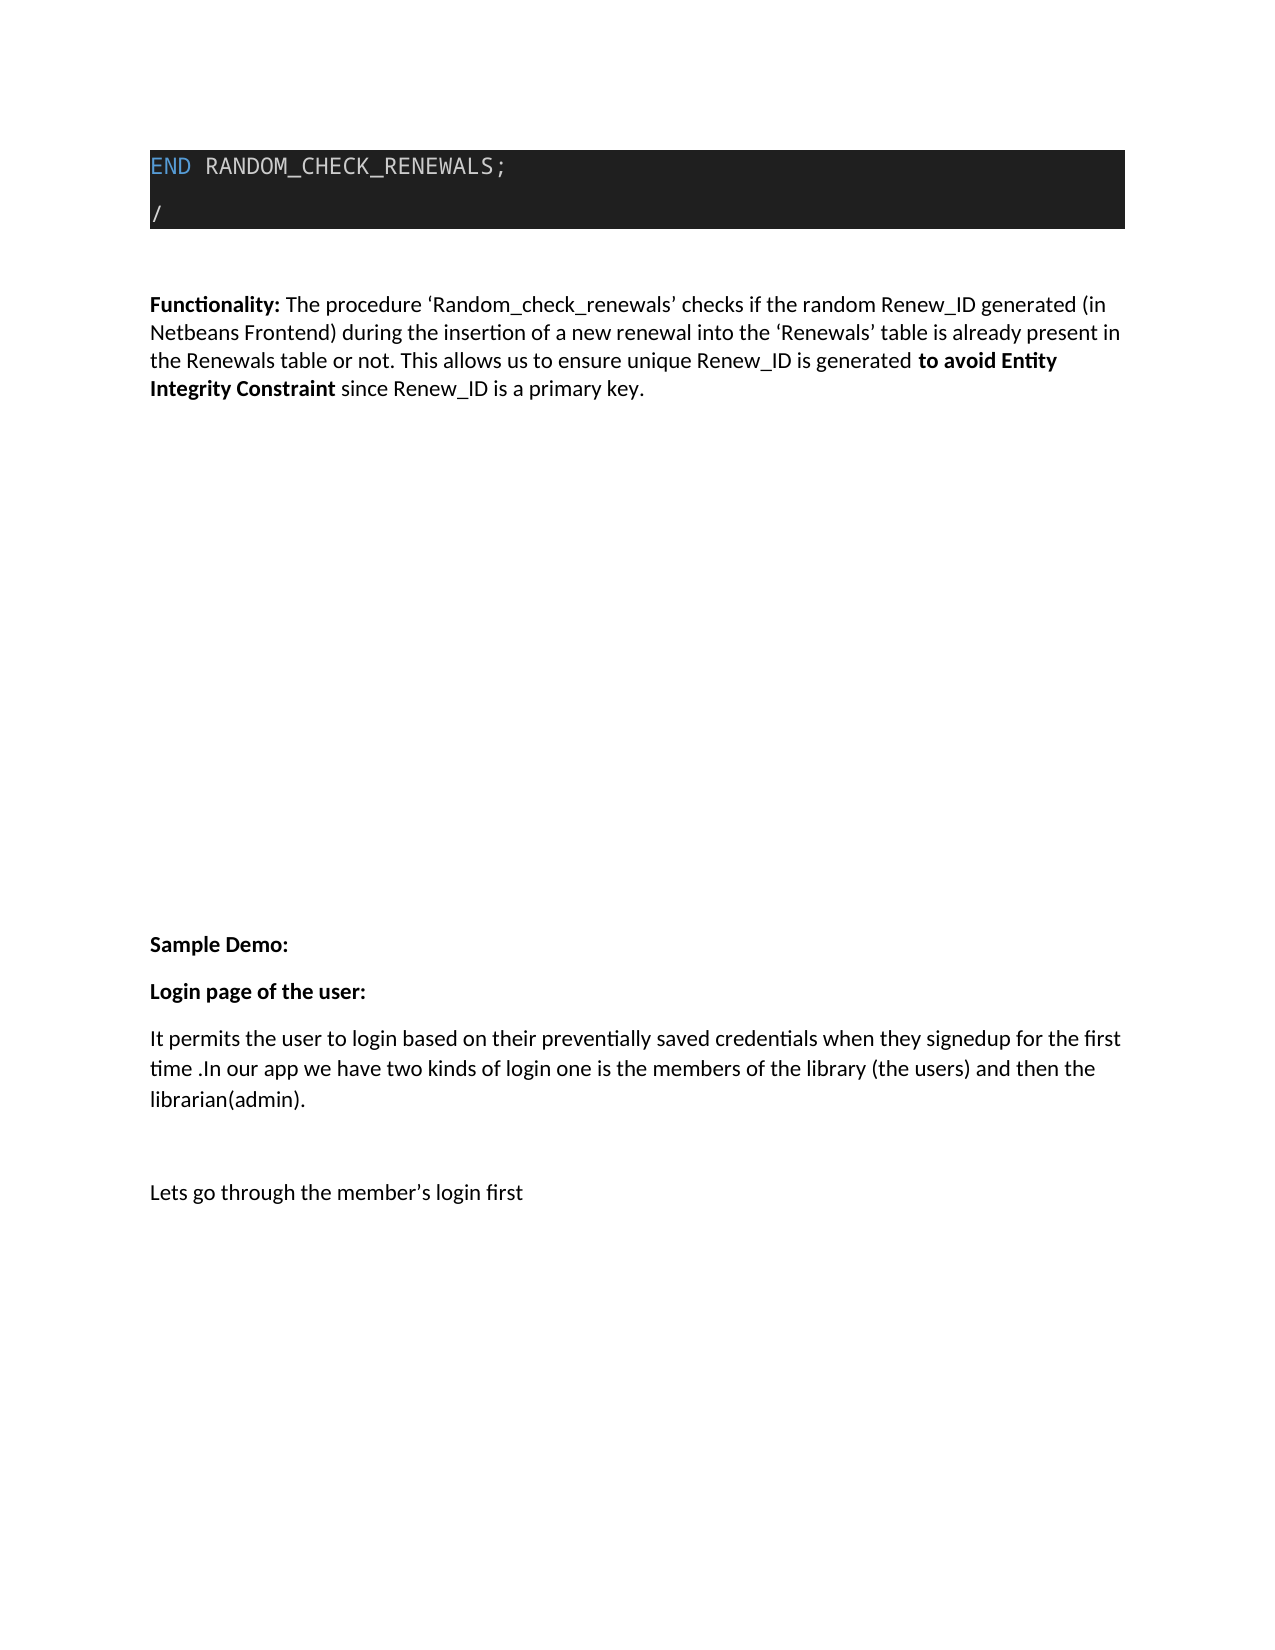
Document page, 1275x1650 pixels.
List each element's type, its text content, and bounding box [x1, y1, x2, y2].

text Functionality: The procedure ‘Random_check_renewals’ checks if the random Renew_ID generated (in Netbeans Frontend) during the insertion of a new renewal into the ‘Renewals’ table is already present in the Renewals table or not. This allows us to ensure unique Renew_ID is generated to avoid Entity Integrity Constraint since Renew_ID is a primary key. [150, 291, 1125, 403]
text / [150, 198, 1125, 229]
text Login page of the user: [150, 977, 1125, 1005]
text Sample Demo: [150, 931, 1125, 958]
text It permits the user to login based on their preventially saved credentials when they signedup for the first time .In our app we have two kinds of login one is the members of the library (the users) and then the librarian(admin). [150, 1024, 1125, 1113]
text END RANDOM_CHECK_RENEWALS; [150, 150, 1125, 181]
text Lets go through the member’s login first [150, 1178, 1125, 1206]
